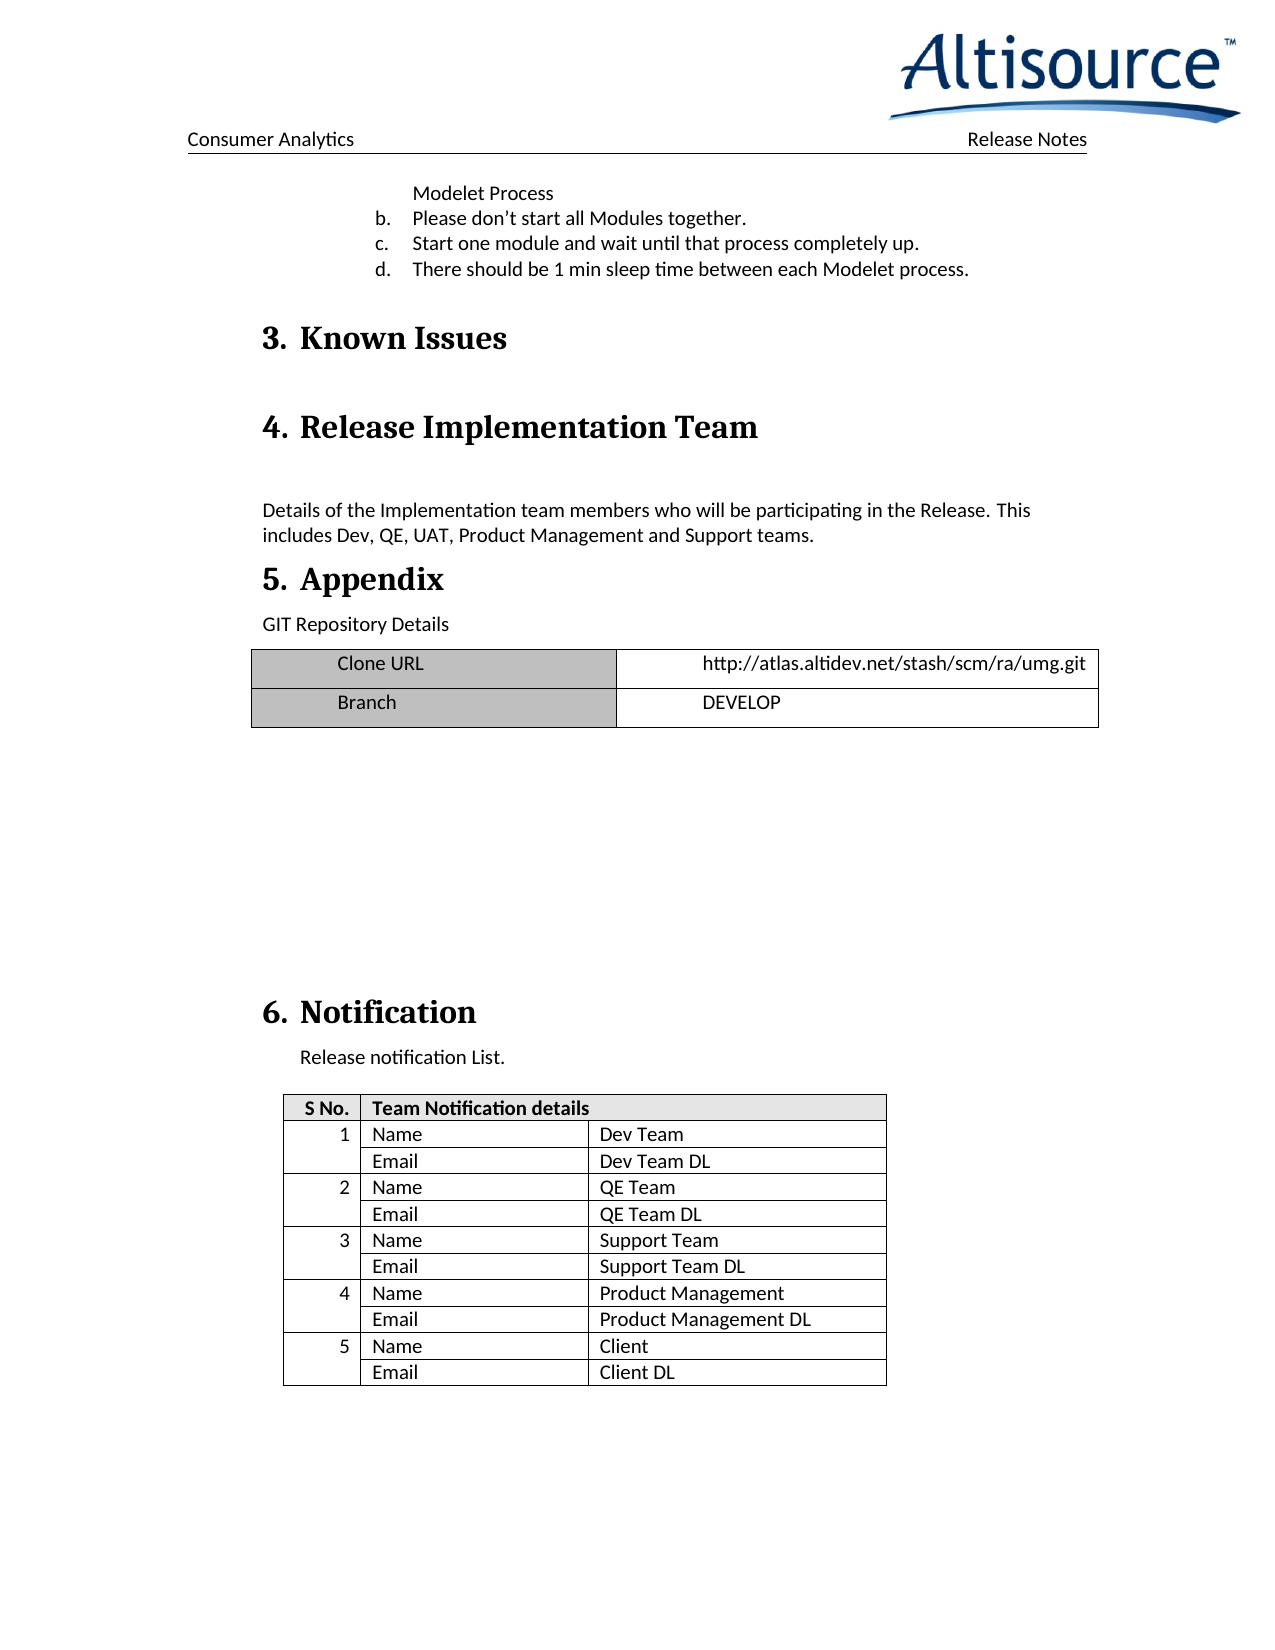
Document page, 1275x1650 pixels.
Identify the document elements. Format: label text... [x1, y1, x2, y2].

subtitle Notification [262, 993, 1087, 1032]
table_cell Name [361, 1174, 588, 1200]
table_cell Dev Team [589, 1121, 886, 1147]
table_cell Client [589, 1333, 886, 1358]
table_cell Product Management [589, 1280, 886, 1306]
table_cell 5 [284, 1333, 360, 1385]
list Please don’t start all Modules together. [375, 205, 1087, 231]
table_cell DEVELOP [617, 689, 1098, 727]
table_cell Email [361, 1360, 588, 1385]
table_cell 2 [284, 1174, 360, 1226]
table_cell Email [361, 1307, 588, 1332]
table_header Team Notification details [361, 1095, 886, 1120]
table_cell Email [361, 1254, 588, 1279]
list There should be 1 min sleep time between each Modelet process. [375, 256, 1087, 281]
subtitle Release Implementation Team [262, 408, 1087, 446]
table_cell Email [361, 1148, 588, 1173]
table_cell Client DL [589, 1360, 886, 1385]
table_header http://atlas.altidev.net/stash/scm/ra/umg.git [617, 650, 1098, 688]
table_cell Support Team [589, 1227, 886, 1253]
table_cell Name [361, 1227, 588, 1253]
table_header Clone URL [252, 650, 616, 688]
subtitle Appendix [262, 560, 1087, 598]
table_cell Email [361, 1201, 588, 1226]
table_cell Product Management DL [589, 1307, 886, 1332]
table_cell Name [361, 1280, 588, 1306]
table_cell Name [361, 1333, 588, 1358]
table_cell Branch [252, 689, 616, 727]
table_cell 1 [284, 1121, 360, 1173]
table_cell Name [361, 1121, 588, 1147]
picture [862, 12, 1264, 124]
subtitle Known Issues [262, 319, 1087, 358]
table_cell Dev Team DL [589, 1148, 886, 1173]
text Details of the Implementation team members who will be participating in the Release. This includes Dev, QE, UAT, Product Management and Support teams. [262, 497, 1087, 548]
text Release notification List. [300, 1044, 1087, 1069]
table_cell QE Team DL [589, 1201, 886, 1226]
table_cell 4 [284, 1280, 360, 1332]
list Start one module and wait until that process completely up. [375, 231, 1087, 256]
table_cell QE Team [589, 1174, 886, 1200]
table_header S No. [284, 1095, 360, 1120]
text Modelet Process [412, 180, 1087, 205]
text GIT Repository Details [262, 611, 1087, 636]
table_cell Support Team DL [589, 1254, 886, 1279]
table_cell 3 [284, 1227, 360, 1279]
